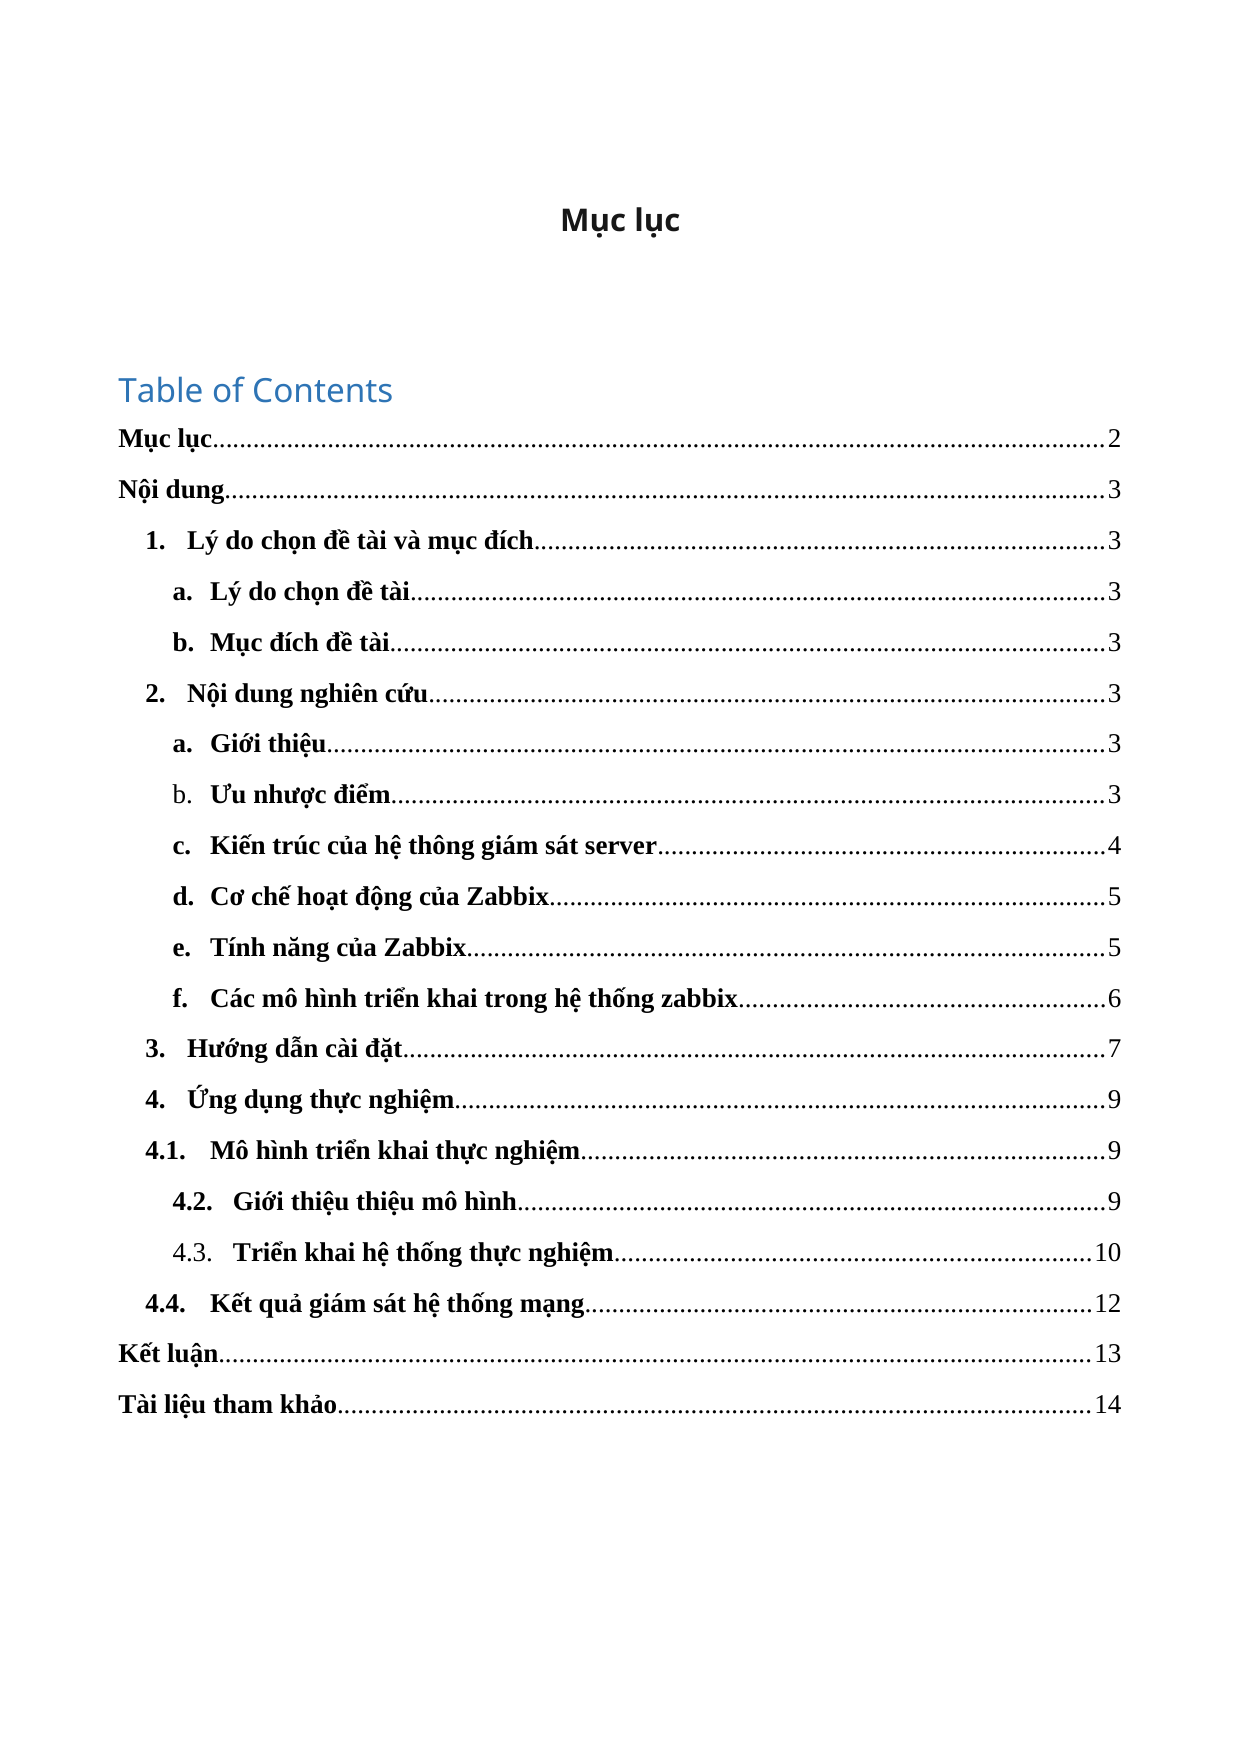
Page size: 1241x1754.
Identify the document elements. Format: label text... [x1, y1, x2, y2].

subtitle Mục lục [118, 198, 1122, 241]
